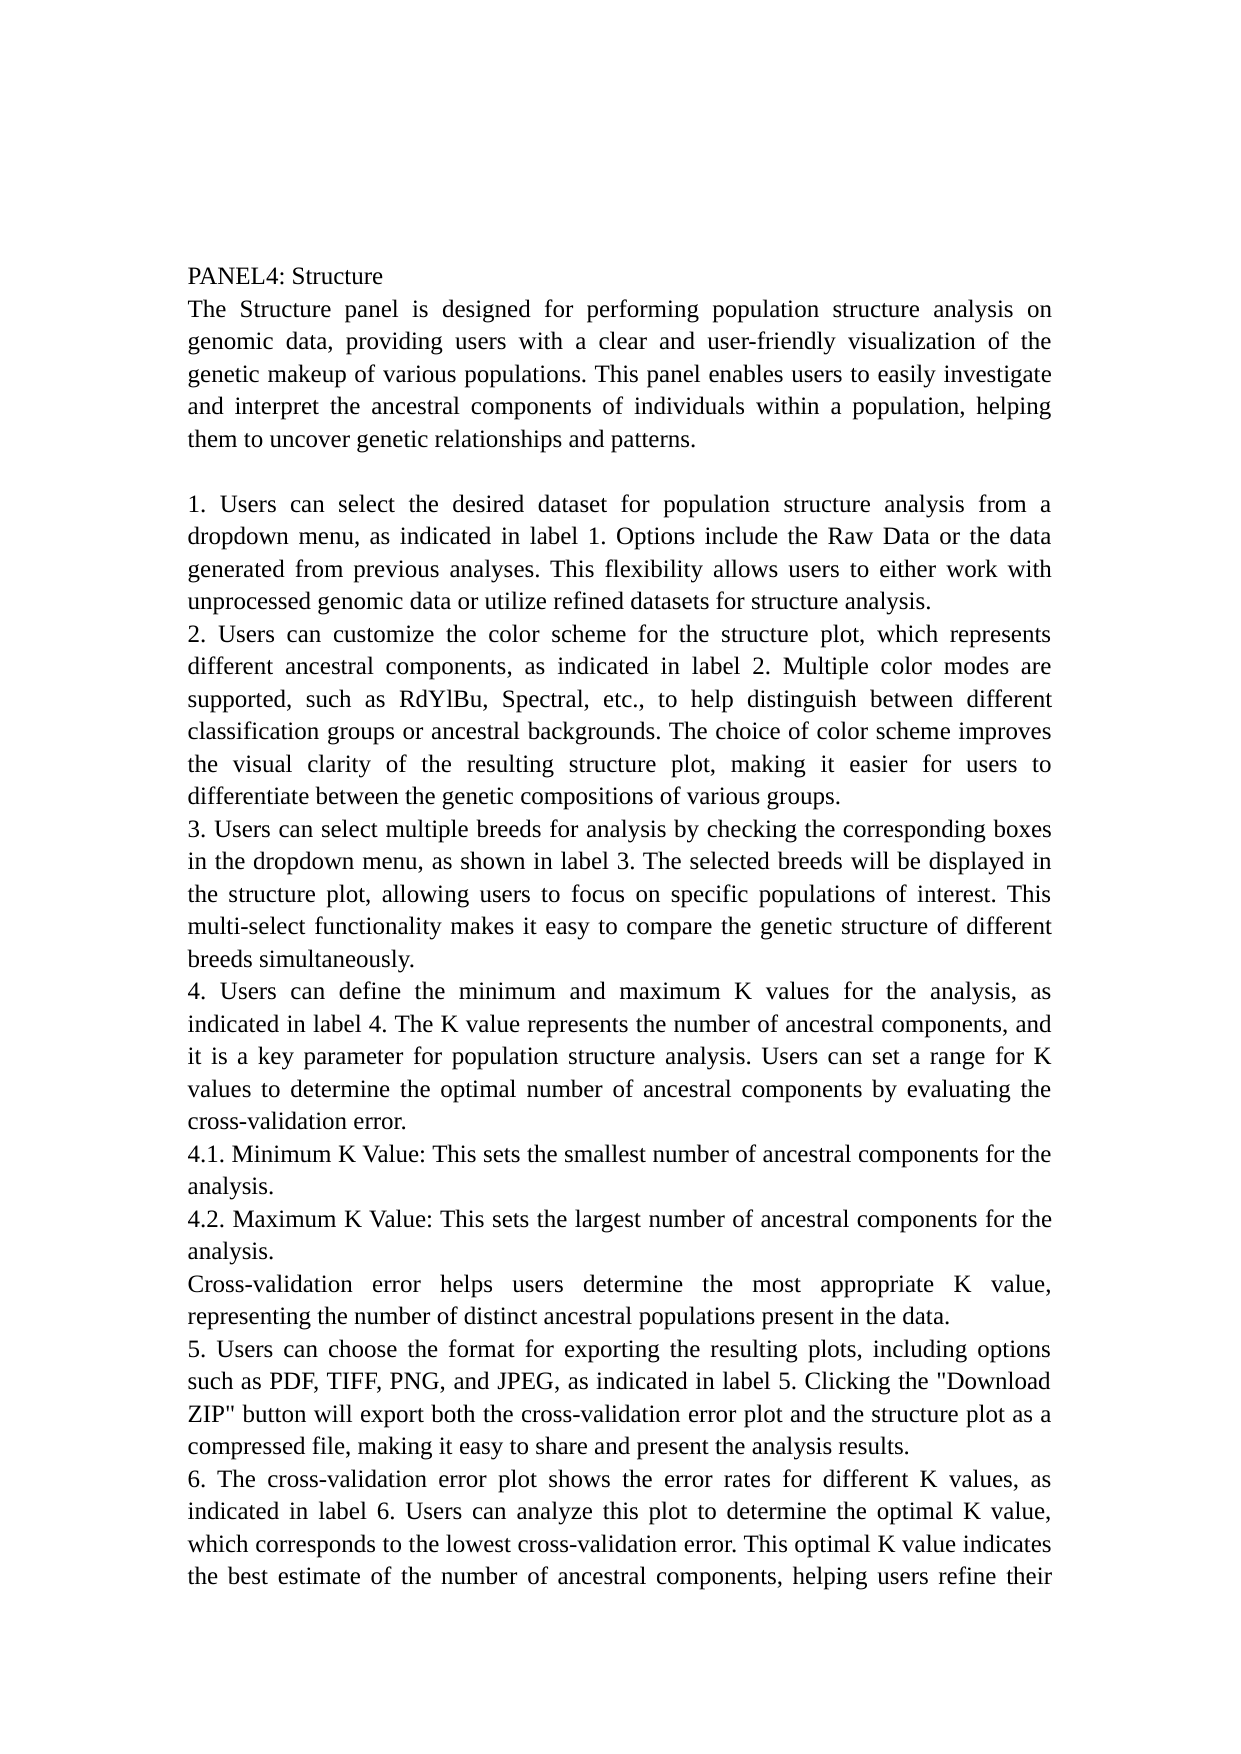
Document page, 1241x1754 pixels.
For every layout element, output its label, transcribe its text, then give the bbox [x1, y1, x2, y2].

text 3. Users can select multiple breeds for analysis by checking the corresponding boxes in the dropdown menu, as shown in label 3. The selected breeds will be displayed in the structure plot, allowing users to focus on specific populations of interest. This multi-select functionality makes it easy to compare the genetic structure of different breeds simultaneously. [187, 812, 1053, 974]
text 4. Users can define the minimum and maximum K values for the analysis, as indicated in label 4. The K value represents the number of ancestral components, and it is a key parameter for population structure analysis. Users can set a range for K values to determine the optimal number of ancestral components by evaluating the cross-validation error. [187, 974, 1053, 1137]
text 1. Users can select the desired dataset for population structure analysis from a dropdown menu, as indicated in label 1. Options include the Raw Data or the data generated from previous analyses. This flexibility allows users to either work with unprocessed genomic data or utilize refined datasets for structure analysis. [187, 487, 1053, 617]
text The Structure panel is designed for performing population structure analysis on genomic data, providing users with a clear and user-friendly visualization of the genetic makeup of various populations. This panel enables users to easily investigate and interpret the ancestral components of individuals within a population, helping them to uncover genetic relationships and patterns. [187, 292, 1053, 454]
text 4.2. Maximum K Value: This sets the largest number of ancestral components for the analysis. [187, 1202, 1053, 1267]
text Cross-validation error helps users determine the most appropriate K value, representing the number of distinct ancestral populations present in the data. [187, 1267, 1053, 1332]
text 2. Users can customize the color scheme for the structure plot, which represents different ancestral components, as indicated in label 2. Multiple color modes are supported, such as RdYlBu, Spectral, etc., to help distinguish between different classification groups or ancestral backgrounds. The choice of color scheme improves the visual clarity of the resulting structure plot, making it easier for users to differentiate between the genetic compositions of various groups. [187, 617, 1053, 812]
subtitle PANEL4: Structure [187, 259, 1053, 292]
text 5. Users can choose the format for exporting the resulting plots, including options such as PDF, TIFF, PNG, and JPEG, as indicated in label 5. Clicking the "Download ZIP" button will export both the cross-validation error plot and the structure plot as a compressed file, making it easy to share and present the analysis results. [187, 1332, 1053, 1462]
text 4.1. Minimum K Value: This sets the smallest number of ancestral components for the analysis. [187, 1137, 1053, 1202]
